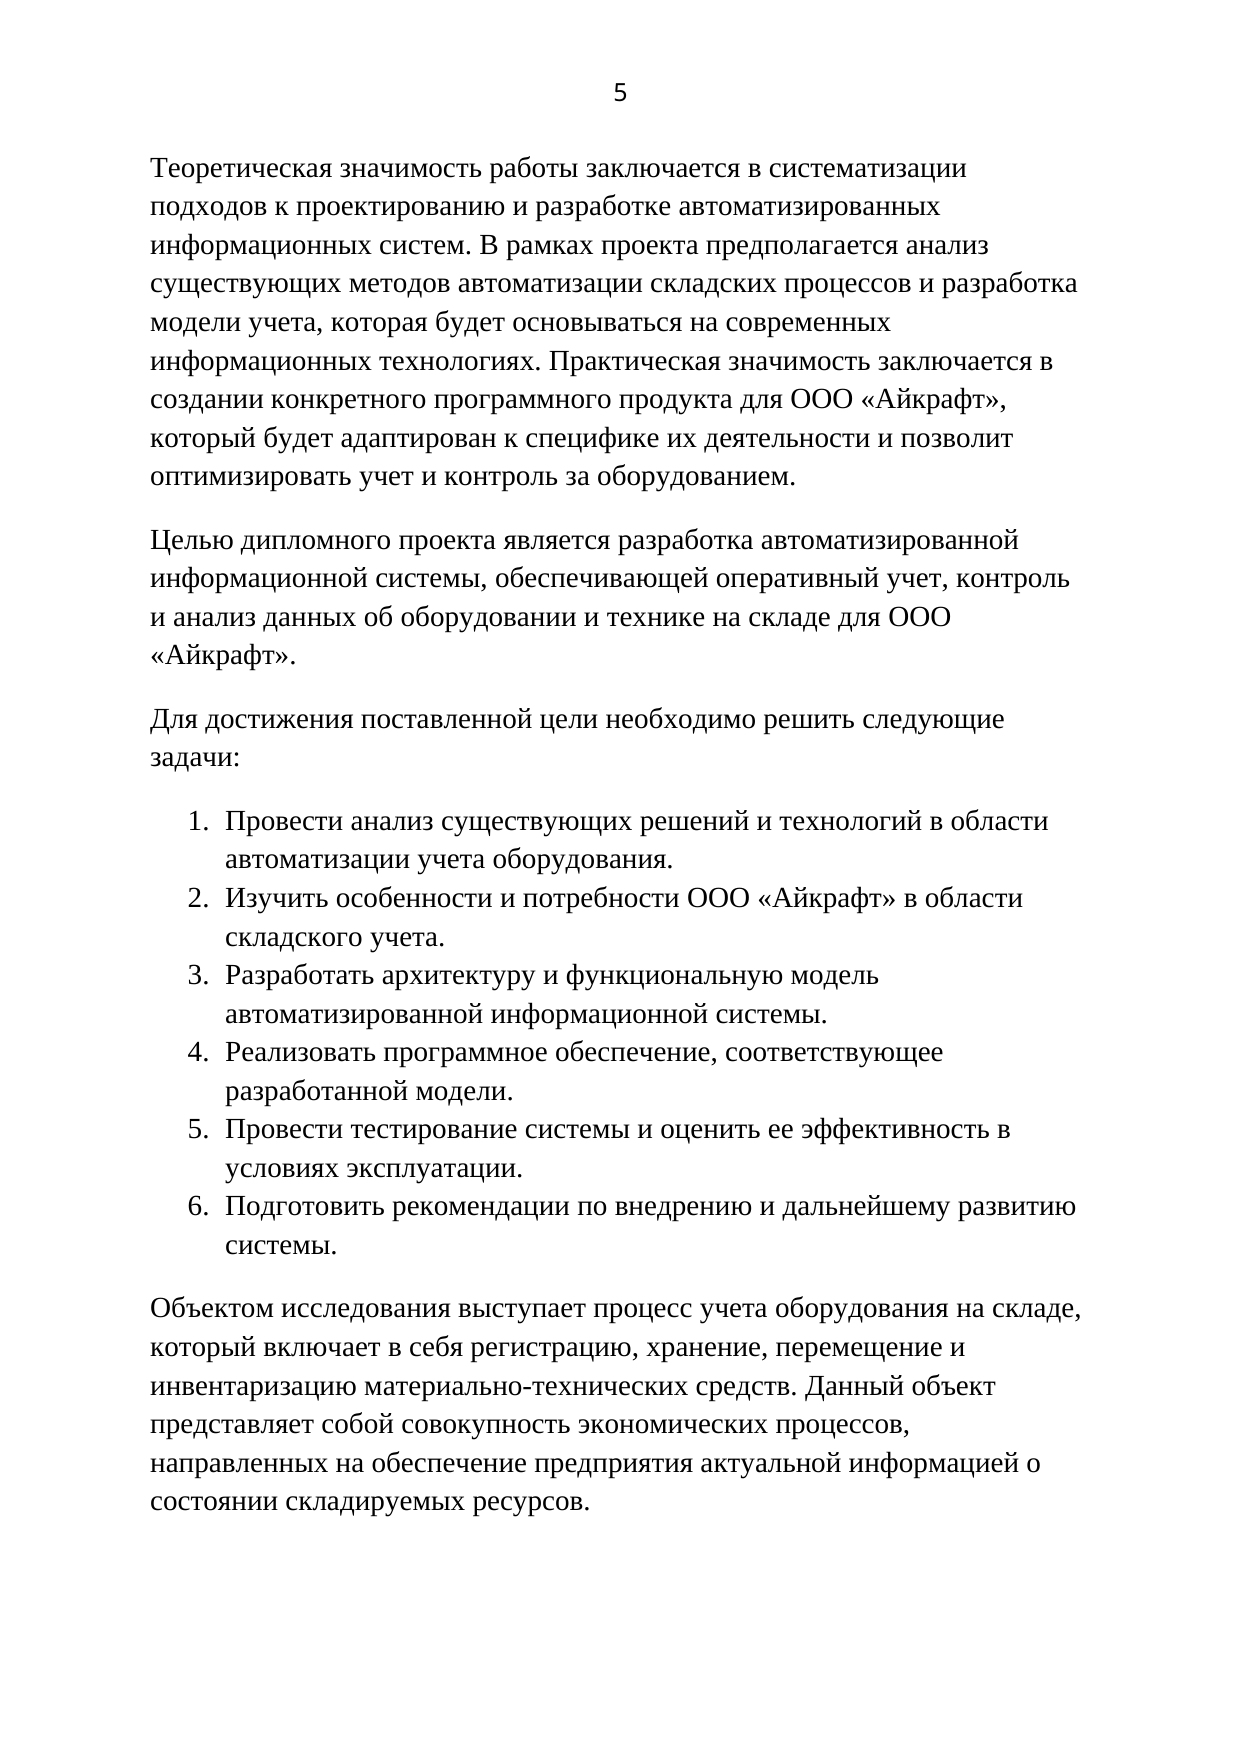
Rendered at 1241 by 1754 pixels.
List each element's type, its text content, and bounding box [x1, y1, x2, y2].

text Объектом исследования выступает процесс учета оборудования на складе, который включает в себя регистрацию, хранение, перемещение и инвентаризацию материально-технических средств. Данный объект представляет собой совокупность экономических процессов, направленных на обеспечение предприятия актуальной информацией о состоянии складируемых ресурсов. [150, 1291, 1090, 1517]
list Подготовить рекомендации по внедрению и дальнейшему развитию системы. [187, 1188, 1090, 1261]
list Провести тестирование системы и оценить ее эффективность в условиях эксплуатации. [187, 1111, 1090, 1183]
list Провести анализ существующих решений и технологий в области автоматизации учета оборудования. [187, 803, 1090, 875]
list Изучить особенности и потребности ООО «Айкрафт» в области складского учета. [187, 880, 1090, 952]
list Реализовать программное обеспечение, соответствующее разработанной модели. [187, 1034, 1090, 1106]
list Разработать архитектуру и функциональную модель автоматизированной информационной системы. [187, 957, 1090, 1029]
text Для достижения поставленной цели необходимо решить следующие задачи: [150, 701, 1090, 773]
text Целью дипломного проекта является разработка автоматизированной информационной системы, обеспечивающей оперативный учет, контроль и анализ данных об оборудовании и технике на складе для ООО «Айкрафт». [150, 522, 1090, 671]
